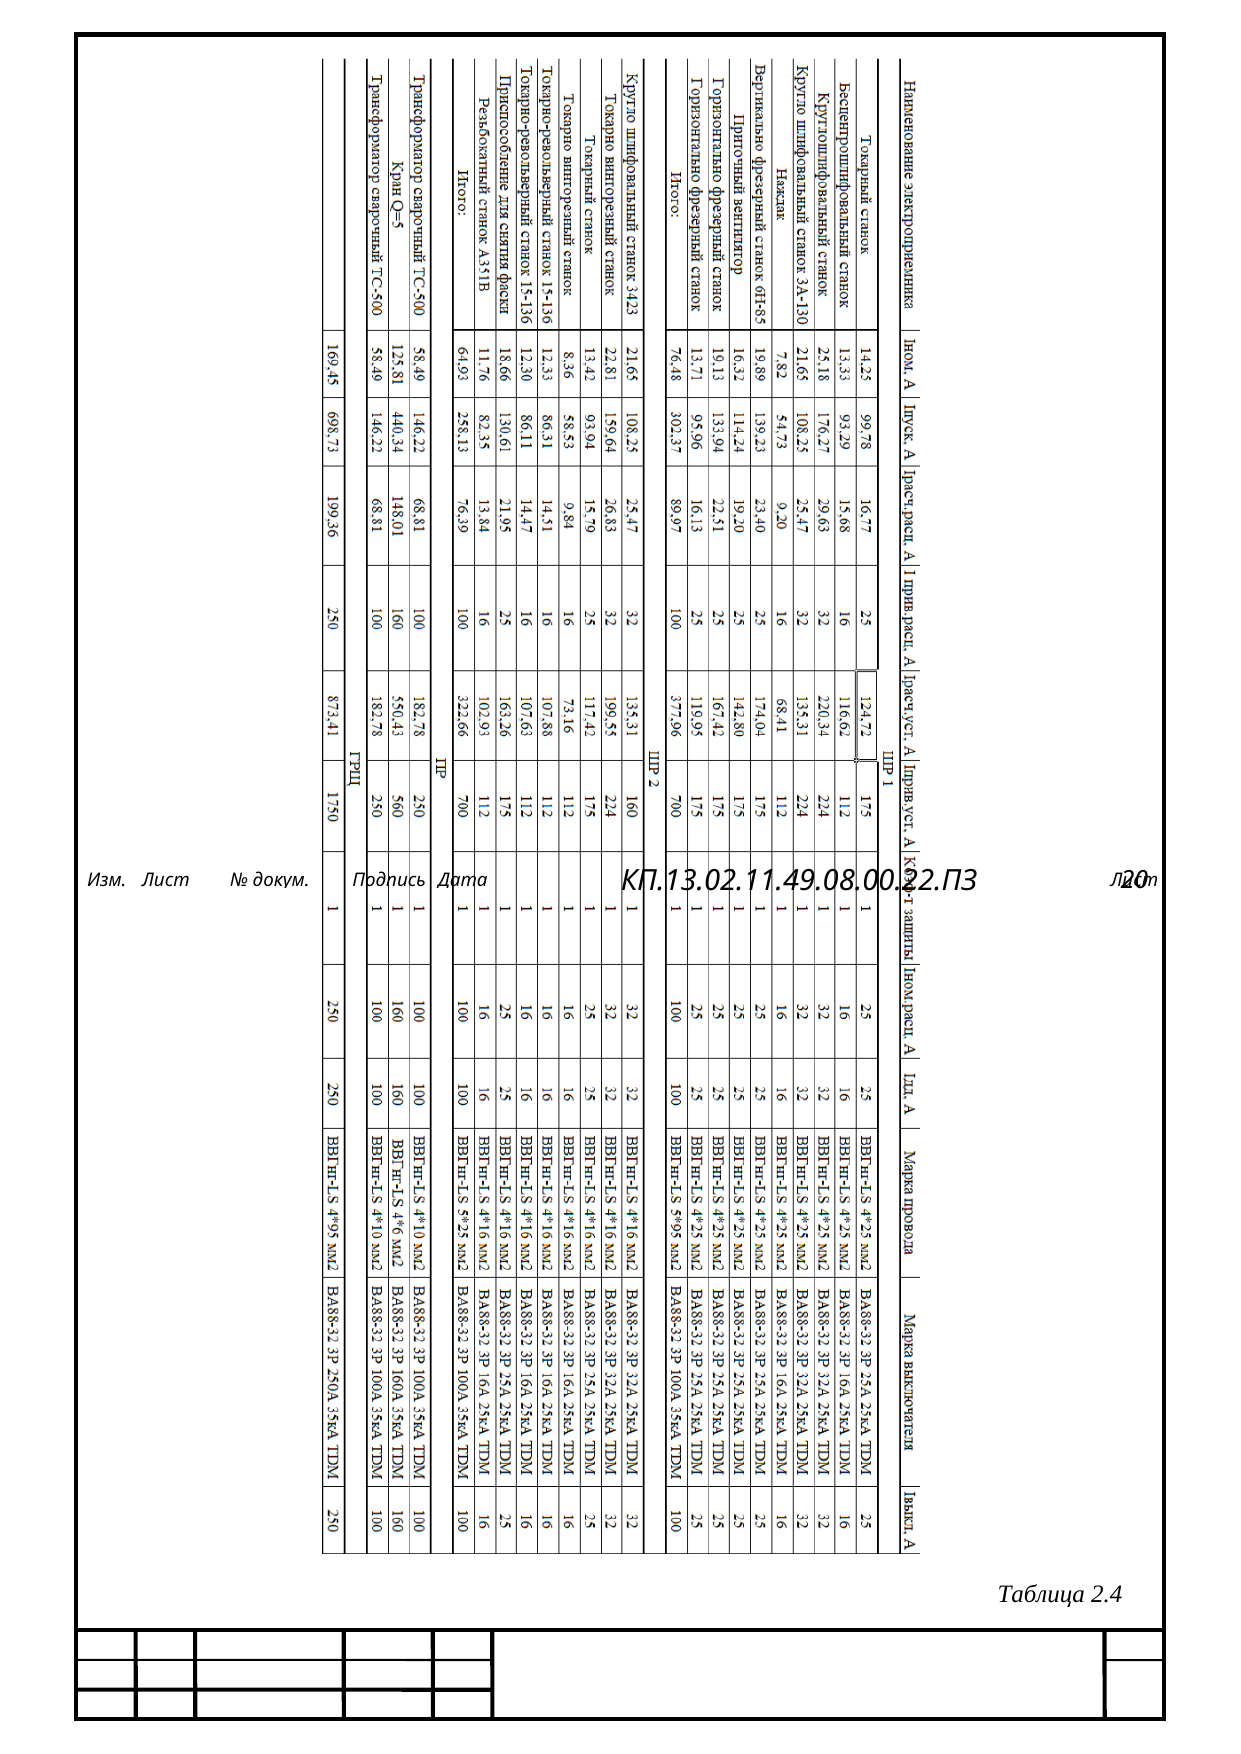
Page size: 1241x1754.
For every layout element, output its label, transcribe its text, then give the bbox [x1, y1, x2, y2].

picture [322, 60, 920, 1553]
text Таблица 2.4 [118, 1579, 1122, 1628]
